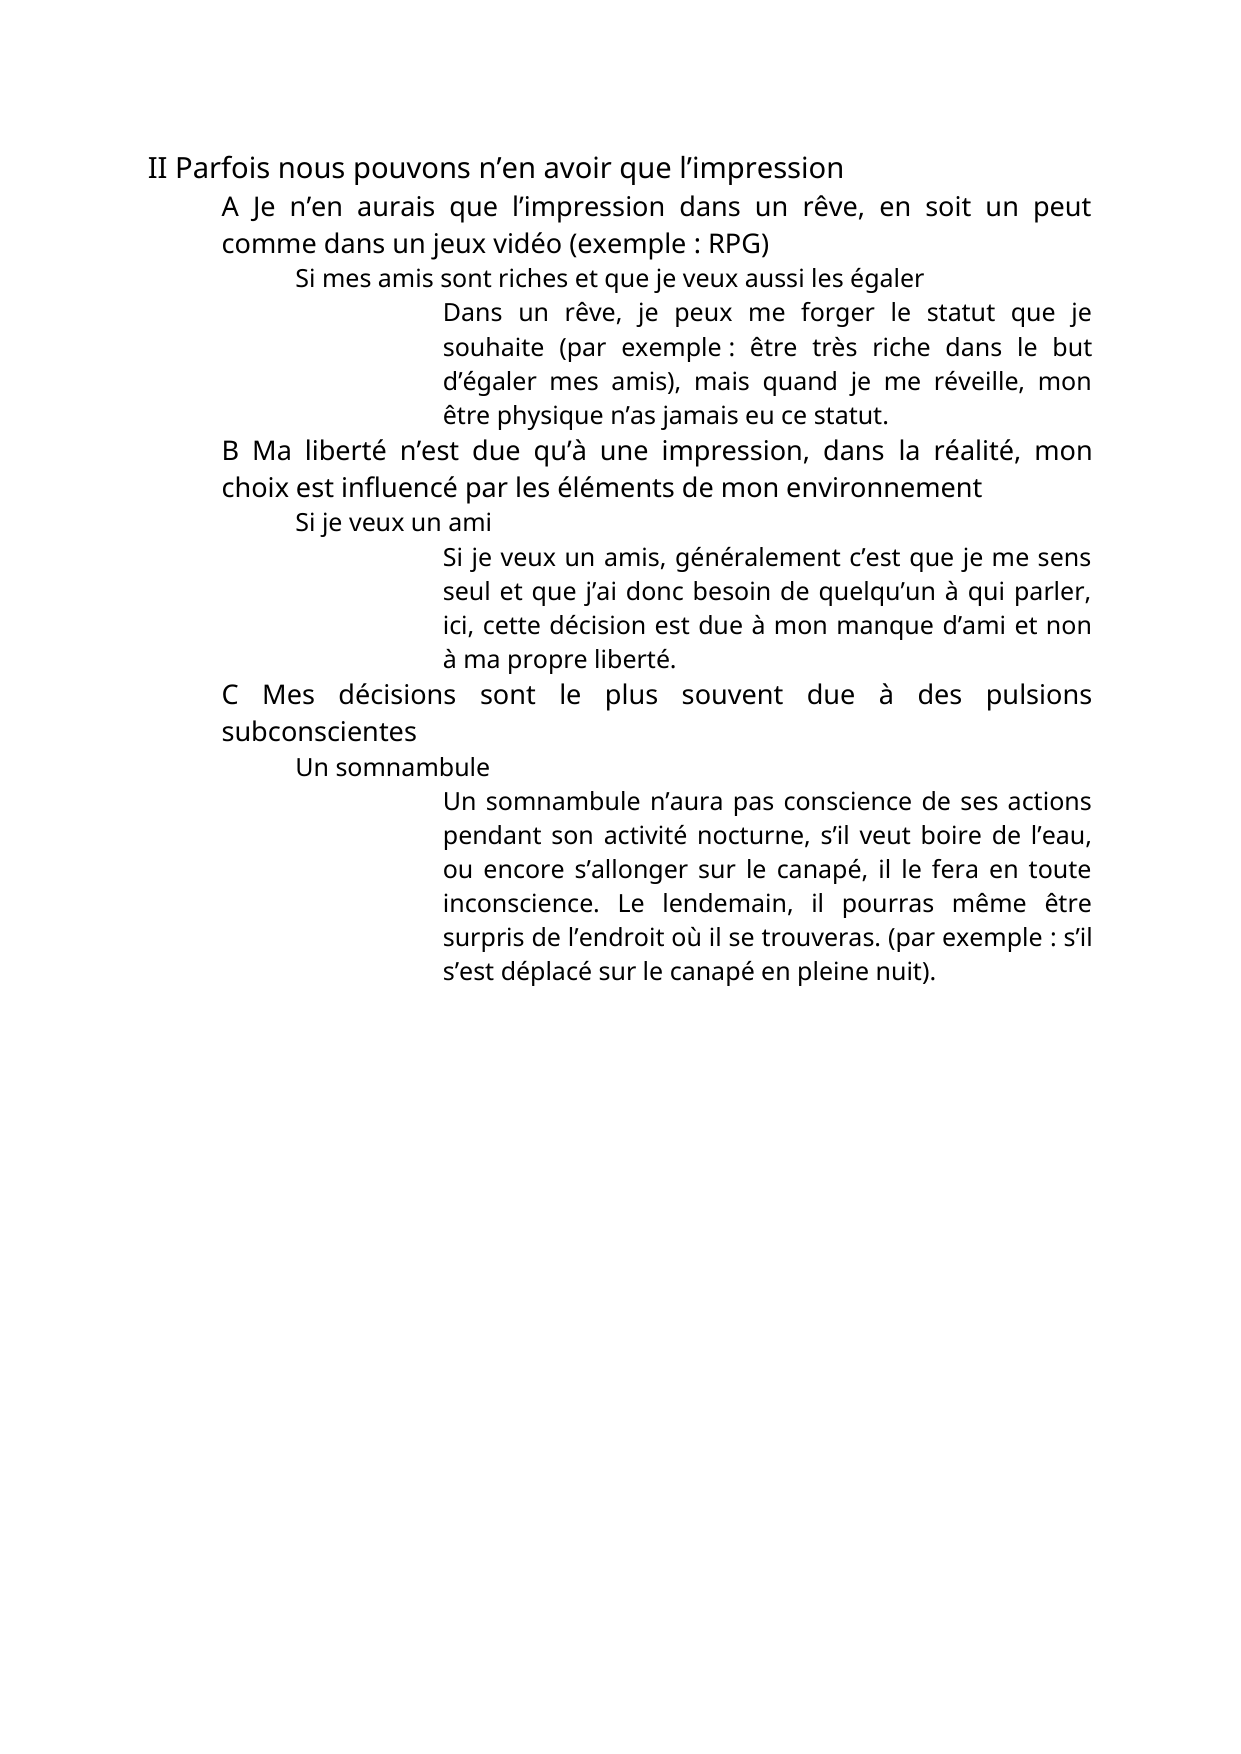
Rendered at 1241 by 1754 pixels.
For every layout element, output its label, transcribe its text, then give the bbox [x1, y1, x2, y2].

subtitle Un somnambule [295, 749, 1093, 783]
subtitle Si je veux un amis, généralement c’est que je me sens seul et que j’ai donc besoin de quelqu’un à qui parler, ici, cette décision est due à mon manque d’ami et non à ma propre liberté. [443, 539, 1093, 675]
subtitle C Mes décisions sont le plus souvent due à des pulsions subconscientes [221, 675, 1093, 749]
subtitle B Ma liberté n’est due qu’à une impression, dans la réalité, mon choix est influencé par les éléments de mon environnement [221, 431, 1093, 505]
subtitle Un somnambule n’aura pas conscience de ses actions pendant son activité nocturne, s’il veut boire de l’eau, ou encore s’allonger sur le canapé, il le fera en toute inconscience. Le lendemain, il pourras même être surpris de l’endroit où il se trouveras. (par exemple : s’il s’est déplacé sur le canapé en pleine nuit). [443, 783, 1093, 988]
subtitle Si mes amis sont riches et que je veux aussi les égaler [295, 261, 1093, 295]
subtitle A Je n’en aurais que l’impression dans un rêve, en soit un peut comme dans un jeux vidéo (exemple : RPG) [221, 187, 1093, 261]
subtitle II Parfois nous pouvons n’en avoir que l’impression [148, 148, 1093, 187]
subtitle Dans un rêve, je peux me forger le statut que je souhaite (par exemple : être très riche dans le but d’égaler mes amis), mais quand je me réveille, mon être physique n’as jamais eu ce statut. [443, 295, 1093, 431]
subtitle Si je veux un ami [295, 505, 1093, 539]
